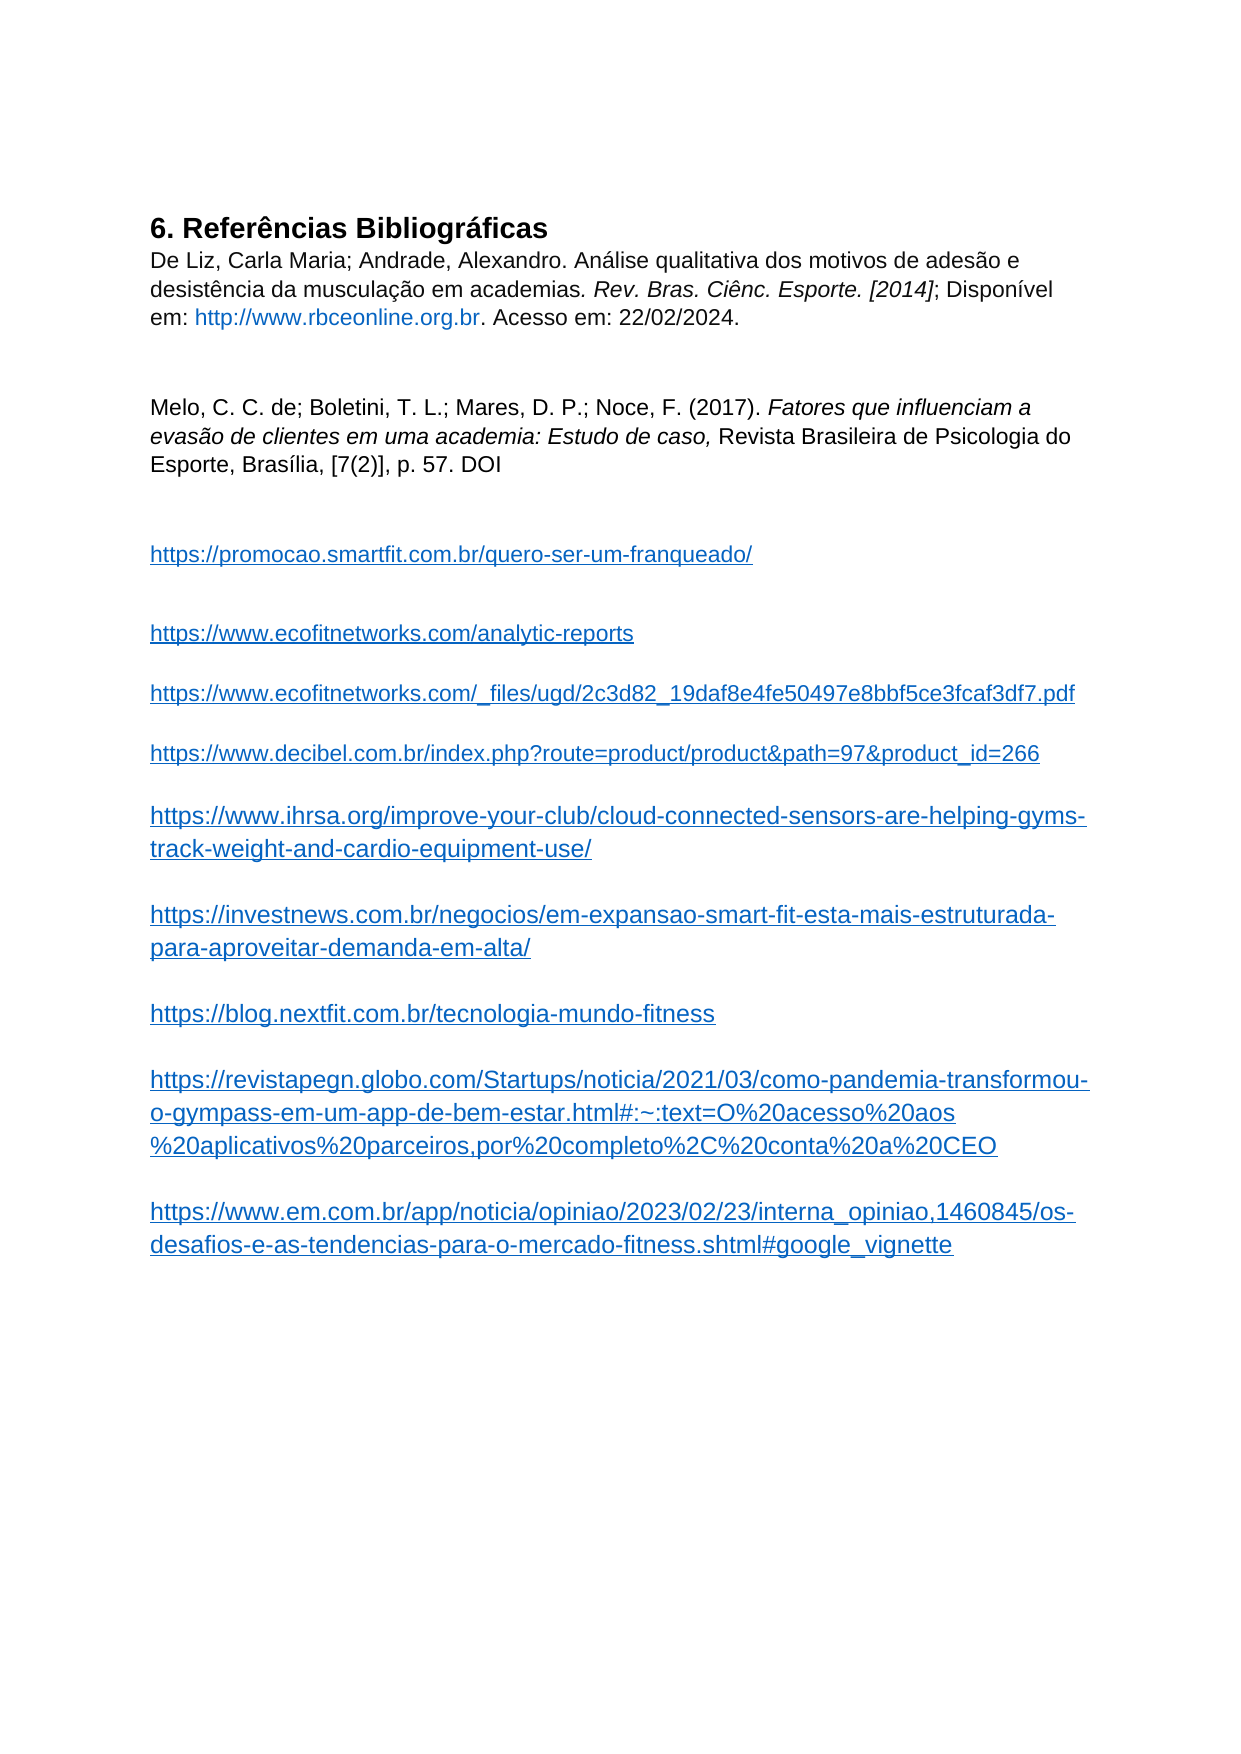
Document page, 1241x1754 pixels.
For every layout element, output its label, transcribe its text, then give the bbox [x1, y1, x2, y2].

text https://revistapegn.globo.com/Startups/noticia/2021/03/como-pandemia-transformou-o-gympass-em-um-app-de-bem-estar.html#:~:text=O%20acesso%20aos%20aplicativos%20parceiros,por%20completo%2C%20conta%20a%20CEO [150, 1091, 1090, 1160]
text https://investnews.com.br/negocios/em-expansao-smart-fit-esta-mais-estruturada-para-aproveitar-demanda-em-alta/ [150, 900, 1090, 962]
text https://www.decibel.com.br/index.php?route=product/product&path=97&product_id=266 [150, 740, 1090, 767]
text https://www.ecofitnetworks.com/analytic-reports [150, 619, 1090, 646]
text https://www.ihrsa.org/improve-your-club/cloud-connected-sensors-are-helping-gyms-track-weight-and-cardio-equipment-use/ [150, 801, 1090, 863]
text https://blog.nextfit.com.br/tecnologia-mundo-fitness [150, 999, 1090, 1028]
text De Liz, Carla Maria; Andrade, Alexandro. Análise qualitativa dos motivos de adesão e desistência da musculação em academias. Rev. Bras. Ciênc. Esporte. [2014]; Disponível em: http://www.rbceonline.org.br. Acesso em: 22/02/2024. [150, 247, 1090, 331]
text Melo, C. C. de; Boletini, T. L.; Mares, D. P.; Noce, F. (2017). Fatores que influenciam a evasão de clientes em uma academia: Estudo de caso, Revista Brasileira de Psicologia do Esporte, Brasília, [7(2)], p. 57. DOI [150, 394, 1090, 478]
text https://www.ecofitnetworks.com/_files/ugd/2c3d82_19daf8e4fe50497e8bbf5ce3fcaf3df7.pdf [150, 680, 1090, 706]
text https://promocao.smartfit.com.br/quero-ser-um-franqueado/ [150, 541, 1090, 568]
text https://www.em.com.br/app/noticia/opiniao/2023/02/23/interna_opiniao,1460845/os-desafios-e-as-tendencias-para-o-mercado-fitness.shtml#google_vignette [150, 1197, 1090, 1259]
text https://revistapegn.globo.com/Startups/noticia/2021/03/como-pandemia-transformou-o-gympass-em-um-app-de-bem-estar.html#:~:text=O%20acesso%20aos%20aplicativos%20parceiros,por%20completo%2C%20conta%20a%20CEO [150, 1065, 1090, 1090]
subtitle 6. Referências Bibliográficas [150, 211, 1090, 245]
